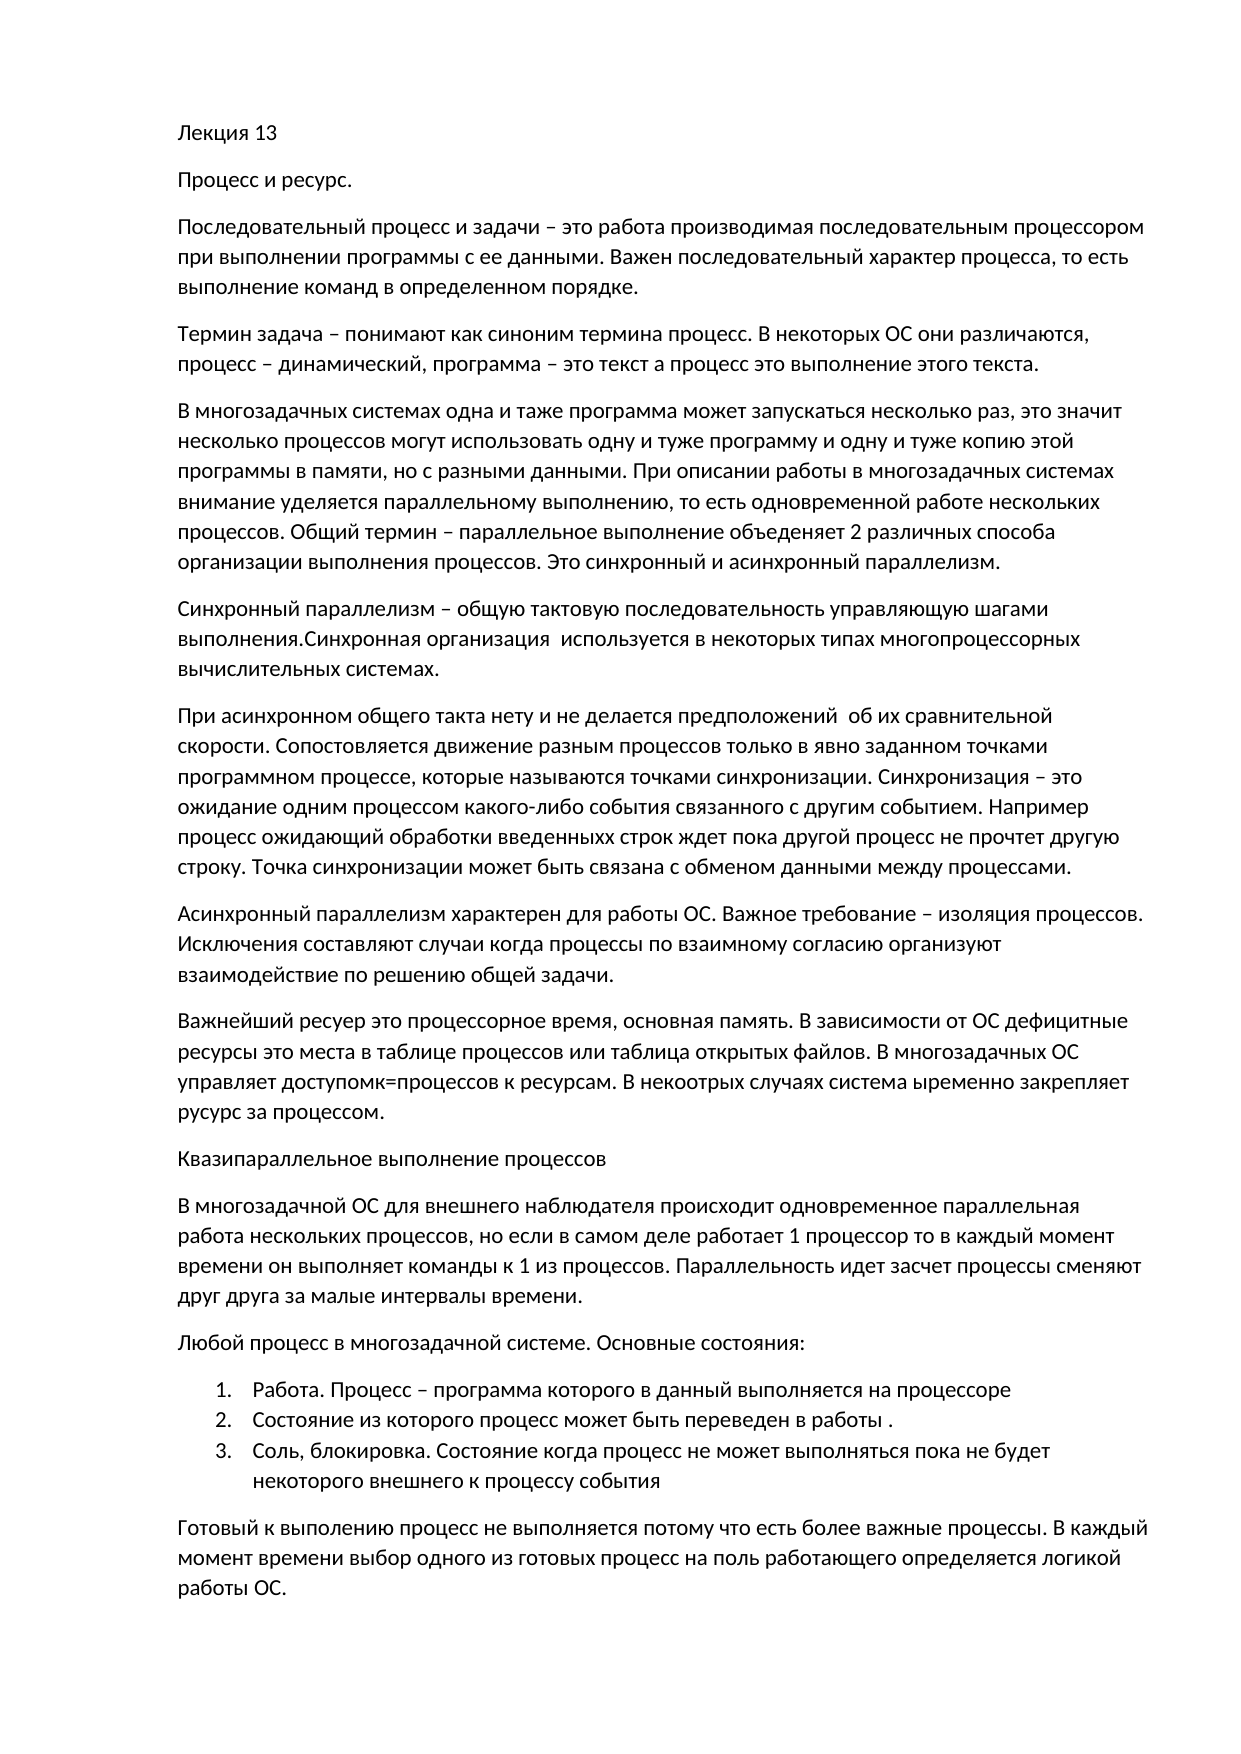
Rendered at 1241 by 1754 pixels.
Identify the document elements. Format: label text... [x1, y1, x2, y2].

list Состояние из которого процесс может быть переведен в работы . [215, 1406, 1152, 1434]
text Любой процесс в многозадачной системе. Основные состояния: [177, 1328, 1152, 1357]
list Соль, блокировка. Состояние когда процесс не может выполняться пока не будет некоторого внешнего к процессу события [215, 1436, 1152, 1494]
text В многозадачной ОС для внешнего наблюдателя происходит одновременное параллельная работа нескольких процессов, но если в самом деле работает 1 процессор то в каждый момент времени он выполняет команды к 1 из процессов. Параллельность идет засчет процессы сменяют друг друга за малые интервалы времени. [177, 1191, 1152, 1310]
text Синхронный параллелизм – общую тактовую последовательность управляющую шагами выполнения.Синхронная организация используется в некоторых типах многопроцессорных вычислительных системах. [177, 594, 1152, 683]
text Важнейший ресуер это процессорное время, основная память. В зависимости от ОС дефицитные ресурсы это места в таблице процессов или таблица открытых файлов. В многозадачных ОС управляет доступомк=процессов к ресурсам. В некоотрых случаях система ыременно закрепляет русурс за процессом. [177, 1007, 1152, 1125]
text Асинхронный параллелизм характерен для работы ОС. Важное требование – изоляция процессов. Исключения составляют случаи когда процессы по взаимному согласию организуют взаимодействие по решению общей задачи. [177, 899, 1152, 988]
text Квазипараллельное выполнение процессов [177, 1144, 1152, 1172]
text Термин задача – понимают как синоним термина процесс. В некоторых ОС они различаются, процесс – динамический, программа – это текст а процесс это выполнение этого текста. [177, 319, 1152, 377]
text В многозадачных системах одна и таже программа может запускаться несколько раз, это значит несколько процессов могут использовать одну и туже программу и одну и туже копию этой программы в памяти, но с разными данными. При описании работы в многозадачных системах внимание уделяется параллельному выполнению, то есть одновременной работе нескольких процессов. Общий термин – параллельное выполнение объеденяет 2 различных способа организации выполнения процессов. Это синхронный и асинхронный параллелизм. [177, 396, 1152, 575]
list Работа. Процесс – программа которого в данный выполняется на процессоре [215, 1375, 1152, 1403]
text При асинхронном общего такта нету и не делается предположений об их сравнительной скорости. Сопостовляется движение разным процессов только в явно заданном точками программном процессе, которые называются точками синхронизации. Синхронизация – это ожидание одним процессом какого-либо события связанного с другим событием. Например процесс ожидающий обработки введенныхх строк ждет пока другой процесс не прочтет другую строку. Точка синхронизации может быть связана с обменом данными между процессами. [177, 701, 1152, 881]
text Последовательный процесс и задачи – это работа производимая последовательным процессором при выполнении программы с ее данными. Важен последовательный характер процесса, то есть выполнение команд в определенном порядке. [177, 212, 1152, 300]
text Процесс и ресурс. [177, 165, 1152, 193]
text Готовый к выполению процесс не выполняется потому что есть более важные процессы. В каждый момент времени выбор одного из готовых процесс на поль работающего определяется логикой работы ОС. [177, 1513, 1152, 1601]
text Лекция 13 [177, 118, 1152, 146]
